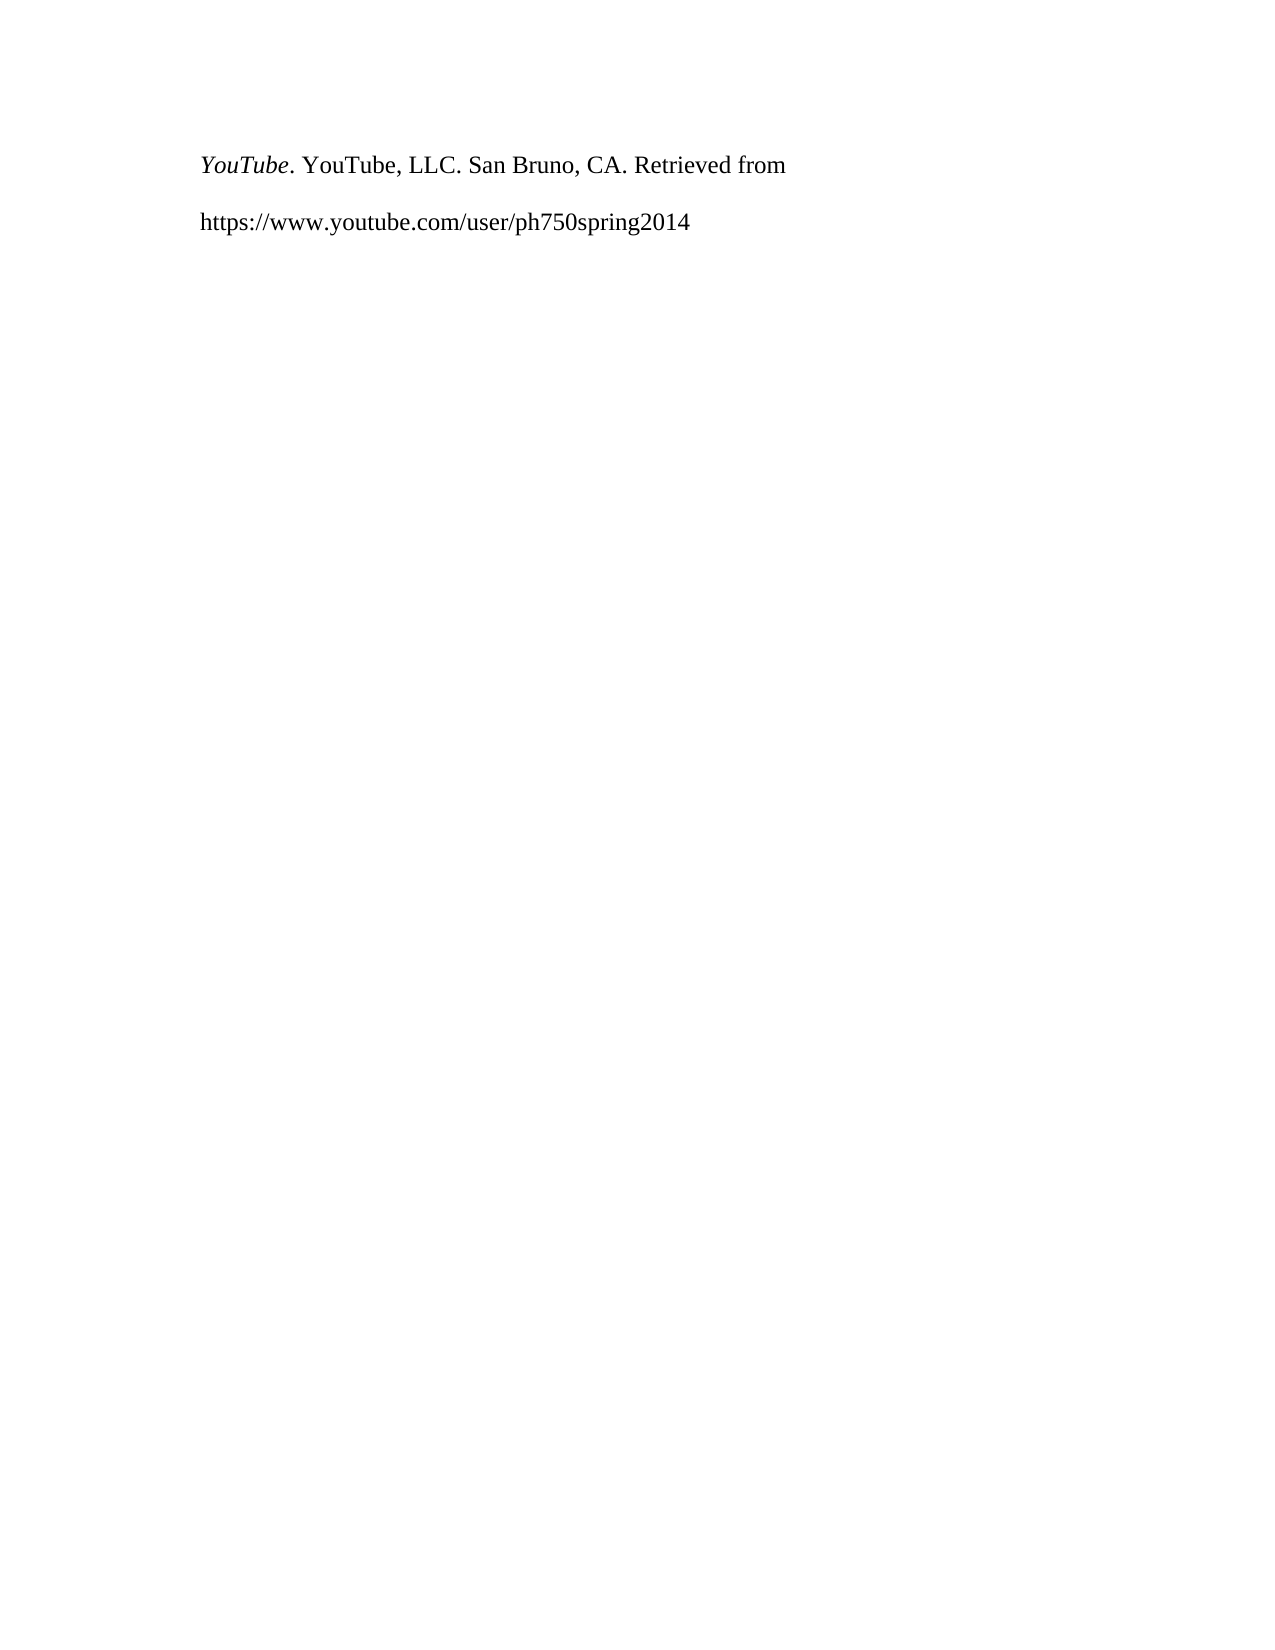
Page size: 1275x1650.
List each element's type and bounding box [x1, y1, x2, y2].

text [150, 150, 1125, 236]
